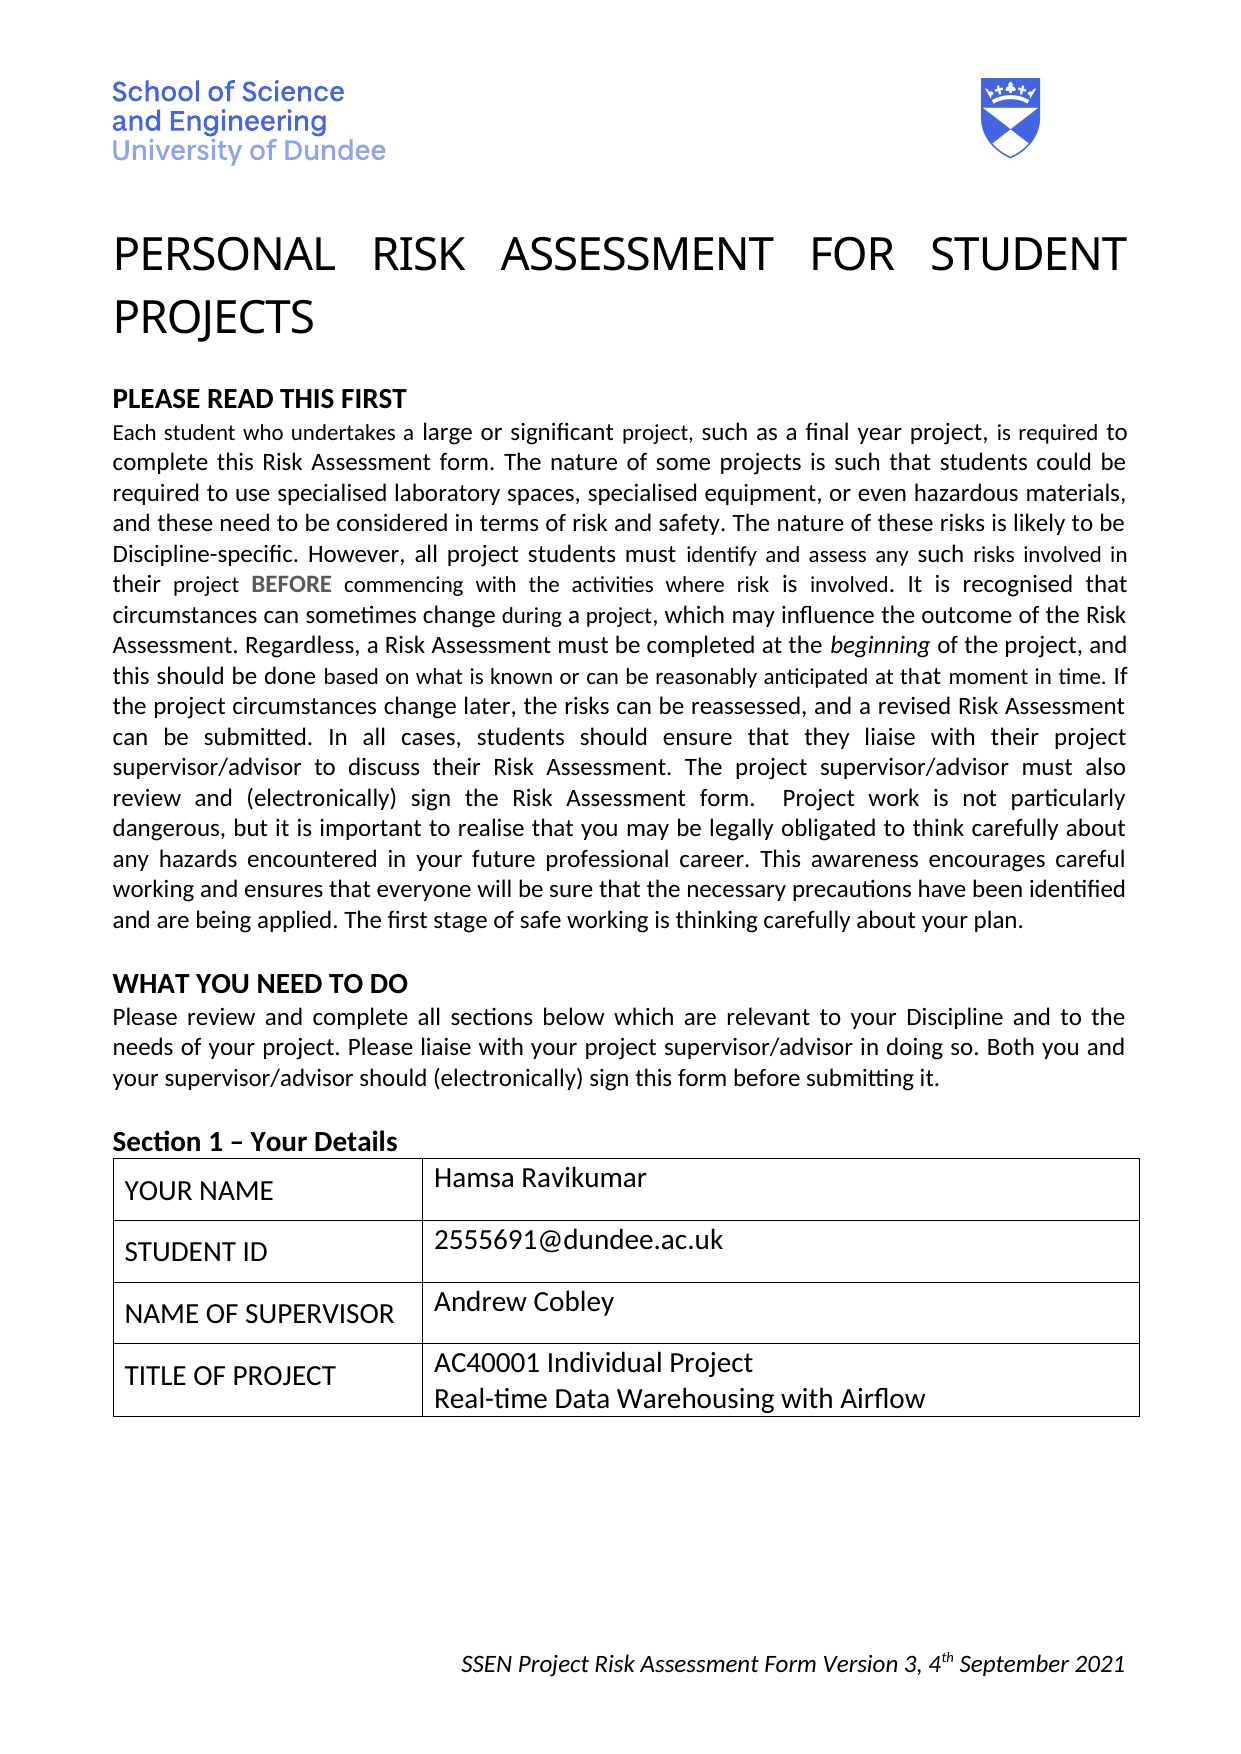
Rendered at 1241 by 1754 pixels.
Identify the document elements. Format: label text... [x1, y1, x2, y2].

table_cell 2555691@dundee.ac.uk [423, 1221, 1139, 1282]
picture [966, 75, 1053, 166]
table_cell TITLE OF PROJECT [114, 1344, 422, 1416]
table_header YOUR NAME [114, 1159, 422, 1220]
table_cell Andrew Cobley [423, 1283, 1139, 1343]
table_cell AC40001 Individual Project Real-time Data Warehousing with Airflow [423, 1344, 1139, 1416]
title PERSONAL RISK ASSESSMENT FOR STUDENT PROJECTS [112, 222, 1128, 346]
subtitle What you need to do [112, 965, 1128, 1001]
table_cell STUDENT ID [114, 1221, 422, 1282]
subtitle Please read this first [112, 380, 1128, 416]
text Please review and complete all sections below which are relevant to your Discipline and to the needs of your project. Please liaise with your project supervisor/advisor in doing so. Both you and your supervisor/advisor should (electronically) sign this form before submitting it. [112, 1001, 1128, 1092]
text Each student who undertakes a large or significant project, such as a final year project, is required to complete this Risk Assessment form. The nature of some projects is such that students could be required to use specialised laboratory spaces, specialised equipment, or even hazardous materials, and these need to be considered in terms of risk and safety. The nature of these risks is likely to be Discipline-specific. However, all project students must identify and assess any such risks involved in their project BEFORE commencing with the activities where risk is involved. It is recognised that circumstances can sometimes change during a project, which may influence the outcome of the Risk Assessment. Regardless, a Risk Assessment must be completed at the beginning of the project, and this should be done based on what is known or can be reasonably anticipated at that moment in time. If the project circumstances change later, the risks can be reassessed, and a revised Risk Assessment can be submitted. In all cases, students should ensure that they liaise with their project supervisor/advisor to discuss their Risk Assessment. The project supervisor/advisor must also review and (electronically) sign the Risk Assessment form. Project work is not particularly dangerous, but it is important to realise that you may be legally obligated to think carefully about any hazards encountered in your future professional career. This awareness encourages careful working and ensures that everyone will be sure that the necessary precautions have been identified and are being applied. The first stage of safe working is thinking carefully about your plan. [112, 416, 1128, 934]
subtitle Section 1 – Your Details [112, 1123, 1128, 1158]
table_header Hamsa Ravikumar [423, 1159, 1139, 1220]
table_cell NAME OF SUPERVISOR [114, 1283, 422, 1343]
